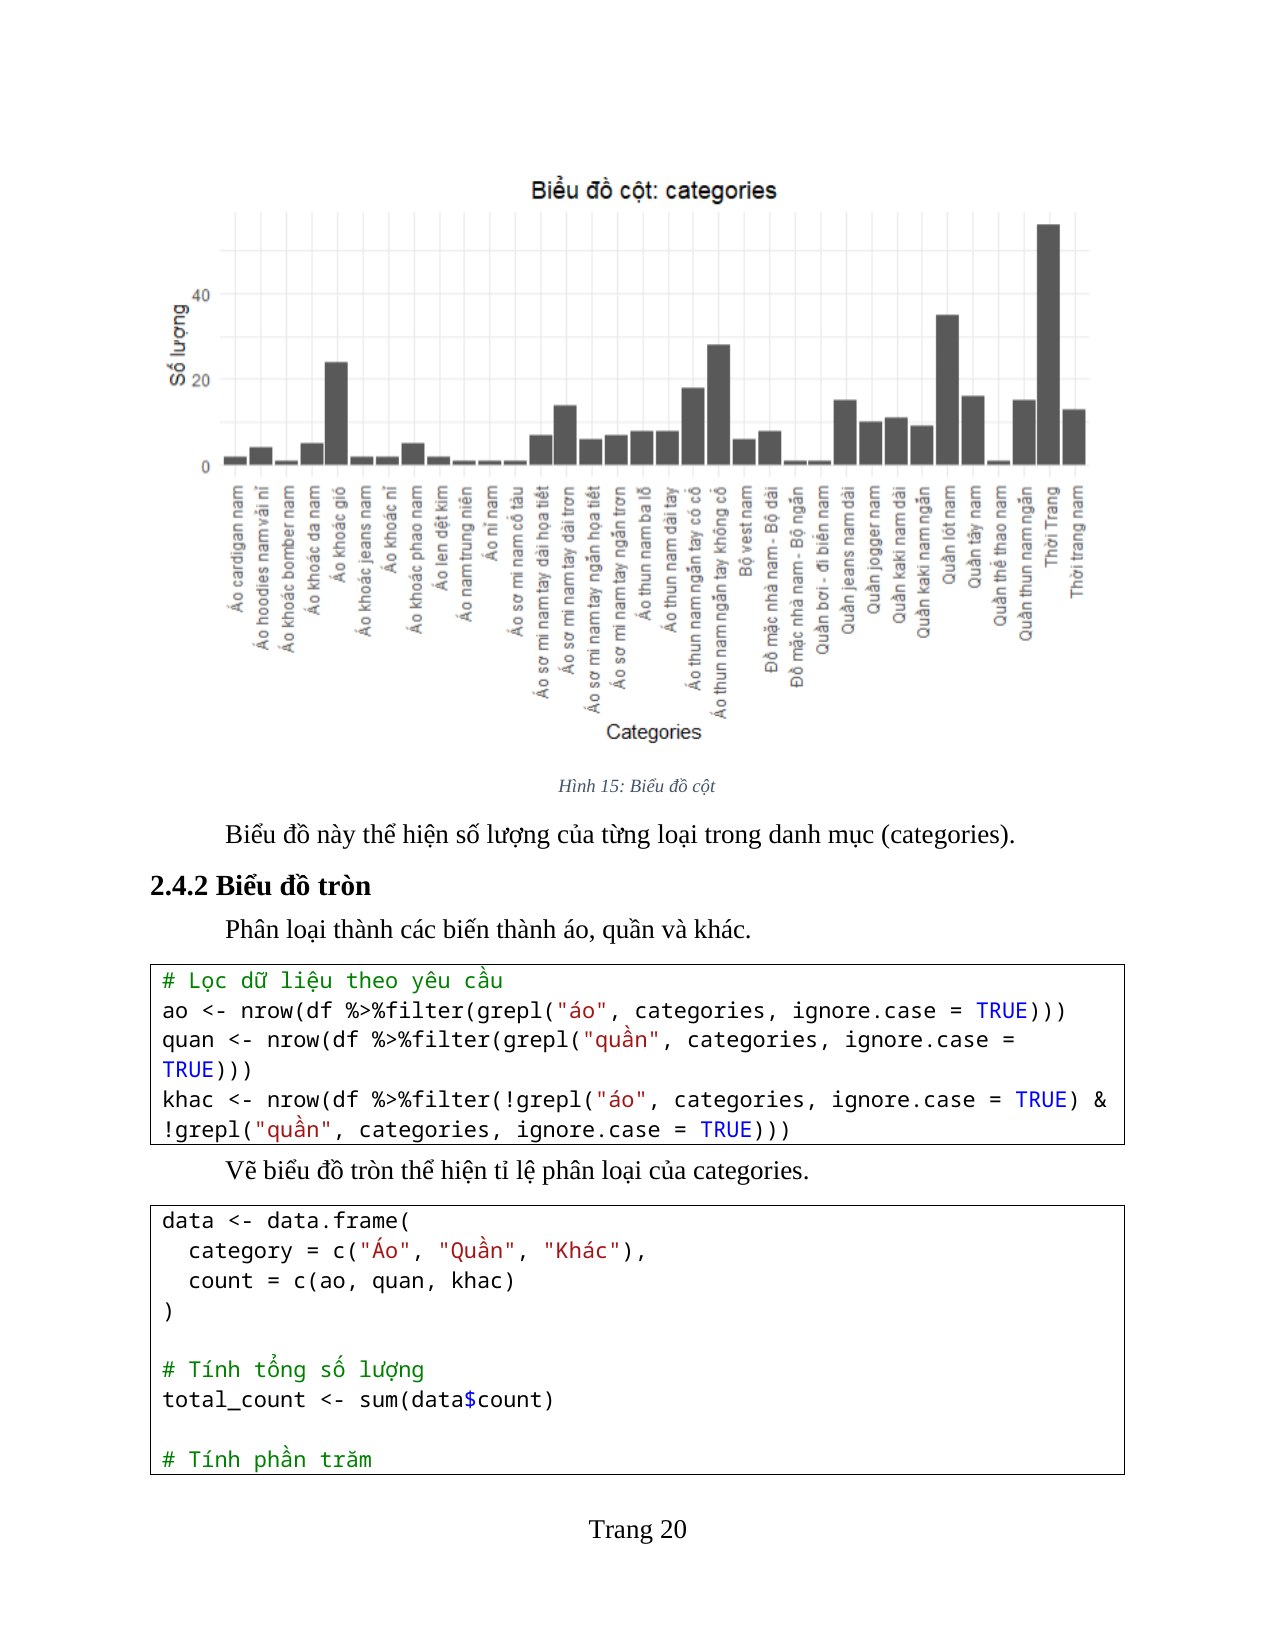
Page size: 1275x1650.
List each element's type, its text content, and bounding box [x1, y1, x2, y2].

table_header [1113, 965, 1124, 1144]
subtitle 2.4.2 Biểu đồ tròn [150, 868, 1125, 901]
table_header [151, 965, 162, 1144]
text Biểu đồ này thể hiện số lượng của từng loại trong danh mục (categories). [150, 818, 1125, 849]
text Phân loại thành các biến thành áo, quần và khác. [150, 914, 1125, 945]
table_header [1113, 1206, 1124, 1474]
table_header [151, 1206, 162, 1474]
picture [150, 150, 1125, 757]
text Vẽ biểu đồ tròn thể hiện tỉ lệ phân loại của categories. [150, 1154, 1125, 1185]
